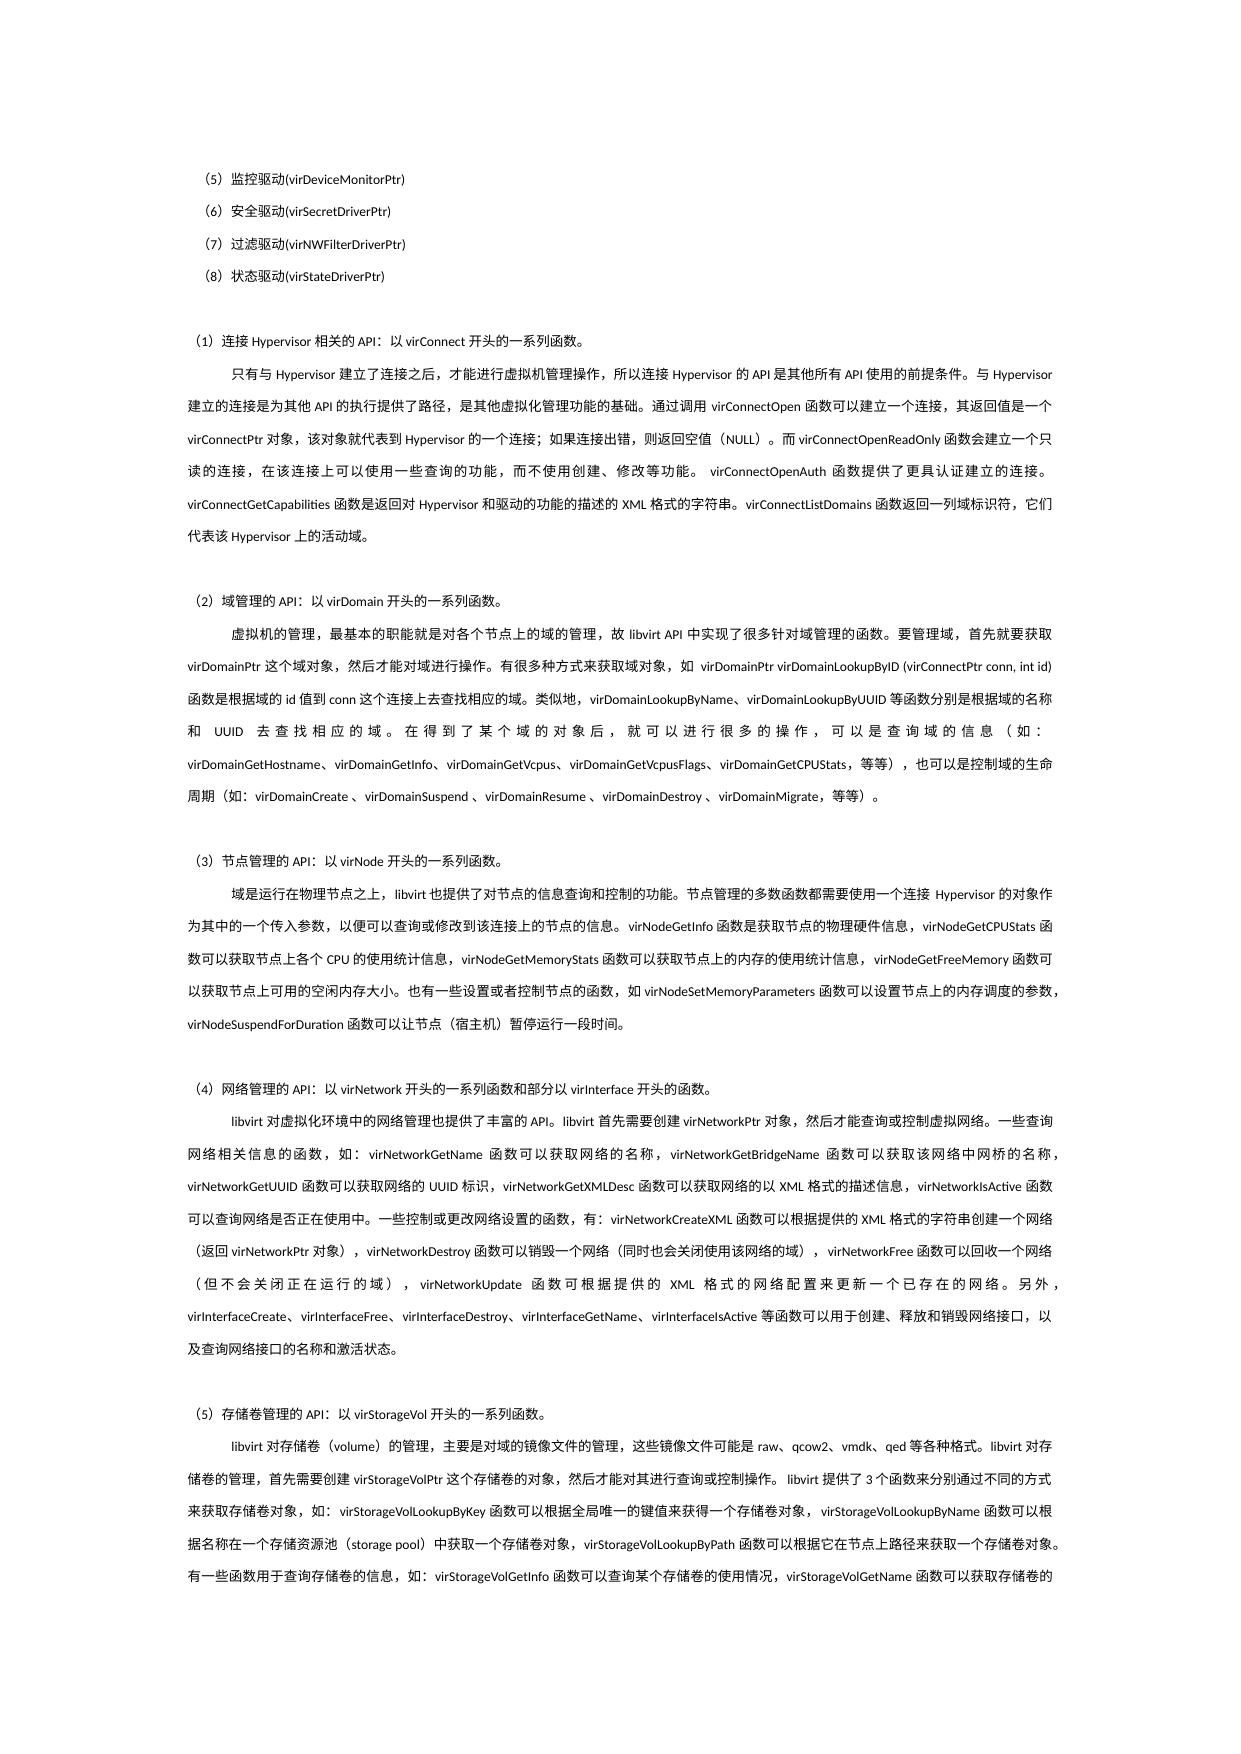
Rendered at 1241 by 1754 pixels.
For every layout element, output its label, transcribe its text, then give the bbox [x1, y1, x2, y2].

text 只有与 Hypervisor 建立了连接之后，才能进行虚拟机管理操作，所以连接 Hypervisor 的API是其他所有API使用的前提条件。与 Hypervisor 建立的连接是为其他API的执行提供了路径，是其他虚拟化管理功能的基础。通过调用 virConnectOpen 函数可以建立一个连接，其返回值是一个virConnectPtr 对象，该对象就代表到 Hypervisor 的一个连接；如果连接出错，则返回空值（NULL）。而 virConnectOpenReadOnly 函数会建立一个只读的连接，在该连接上可以使用一些查询的功能，而不使用创建、修改等功能。 virConnectOpenAuth 函数提供了更具认证建立的连接。 virConnectGetCapabilities 函数是返回对 Hypervisor 和驱动的功能的描述的 XML 格式的字符串。virConnectListDomains函数返回一列域标识符，它们代表该 Hypervisor 上的活动域。 [187, 357, 1053, 552]
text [187, 1429, 1053, 1592]
text 域是运行在物理节点之上，libvirt也提供了对节点的信息查询和控制的功能。节点管理的多数函数都需要使用一个连接 Hypervisor 的对象作为其中的一个传入参数，以便可以查询或修改到该连接上的节点的信息。virNodeGetInfo函数是获取节点的物理硬件信息，virNodeGetCPUStats 函数可以获取节点上各个 CPU 的使用统计信息，virNodeGetMemoryStats 函数可以获取节点上的内存的使用统计信息，virNodeGetFreeMemory 函数可以获取节点上可用的空闲内存大小。也有一些设置或者控制节点的函数，如virNodeSetMemoryParameters 函数可以设置节点上的内存调度的参数，virNodeSuspendForDuration 函数可以让节点（宿主机）暂停运行一段时间。 [187, 877, 1053, 1039]
text （7）过滤驱动(virNWFilterDriverPtr) [187, 227, 1053, 259]
text （4）网络管理的 API：以 virNetwork 开头的一系列函数和部分以 virInterface 开头的函数。 [187, 1072, 1053, 1104]
text （6）安全驱动(virSecretDriverPtr) [187, 194, 1053, 227]
text （5）监控驱动(virDeviceMonitorPtr) [187, 162, 1053, 194]
text （8）状态驱动(virStateDriverPtr) [187, 259, 1053, 292]
text libvirt 对虚拟化环境中的网络管理也提供了丰富的API。libvirt 首先需要创建virNetworkPtr 对象，然后才能查询或控制虚拟网络。一些查询网络相关信息的函数，如：virNetworkGetName 函数可以获取网络的名称，virNetworkGetBridgeName 函数可以获取该网络中网桥的名称，virNetworkGetUUID 函数可以获取网络的 UUID 标识，virNetworkGetXMLDesc 函数可以获取网络的以 XML 格式的描述信息，virNetworkIsActive 函数可以查询网络是否正在使用中。一些控制或更改网络设置的函数，有：virNetworkCreateXML 函数可以根据提供的 XML 格式的字符串创建一个网络（返回 virNetworkPtr 对象），virNetworkDestroy 函数可以销毁一个网络（同时也会关闭使用该网络的域），virNetworkFree 函数可以回收一个网络（但不会关闭正在运行的域），virNetworkUpdate 函数可根据提供的 XML 格式的网络配置来更新一个已存在的网络。另外，virInterfaceCreate、virInterfaceFree、virInterfaceDestroy、virInterfaceGetName、virInterfaceIsActive 等函数可以用于创建、释放和销毁网络接口，以及查询网络接口的名称和激活状态。 [187, 1104, 1053, 1364]
text （5）存储卷管理的 API：以 virStorageVol 开头的一系列函数。 [187, 1397, 1053, 1429]
text 虚拟机的管理，最基本的职能就是对各个节点上的域的管理，故 libvirt API 中实现了很多针对域管理的函数。要管理域，首先就要获取virDomainPtr 这个域对象，然后才能对域进行操作。有很多种方式来获取域对象，如 virDomainPtr virDomainLookupByID (virConnectPtr conn, int id) 函数是根据域的 id 值到 conn 这个连接上去查找相应的域。类似地，virDomainLookupByName、virDomainLookupByUUID 等函数分别是根据域的名称和 UUID 去查找相应的域。在得到了某个域的对象后，就可以进行很多的操作，可以是查询域的信息（如：virDomainGetHostname、virDomainGetInfo、virDomainGetVcpus、virDomainGetVcpusFlags、virDomainGetCPUStats，等等），也可以是控制域的生命周期（如：virDomainCreate 、virDomainSuspend 、virDomainResume 、virDomainDestroy 、virDomainMigrate，等等）。 [187, 617, 1053, 812]
text （2）域管理的 API：以virDomain 开头的一系列函数。 [187, 584, 1053, 617]
text （3）节点管理的 API：以virNode 开头的一系列函数。 [187, 844, 1053, 877]
text （1）连接 Hypervisor 相关的API：以virConnect 开头的一系列函数。 [187, 324, 1053, 357]
